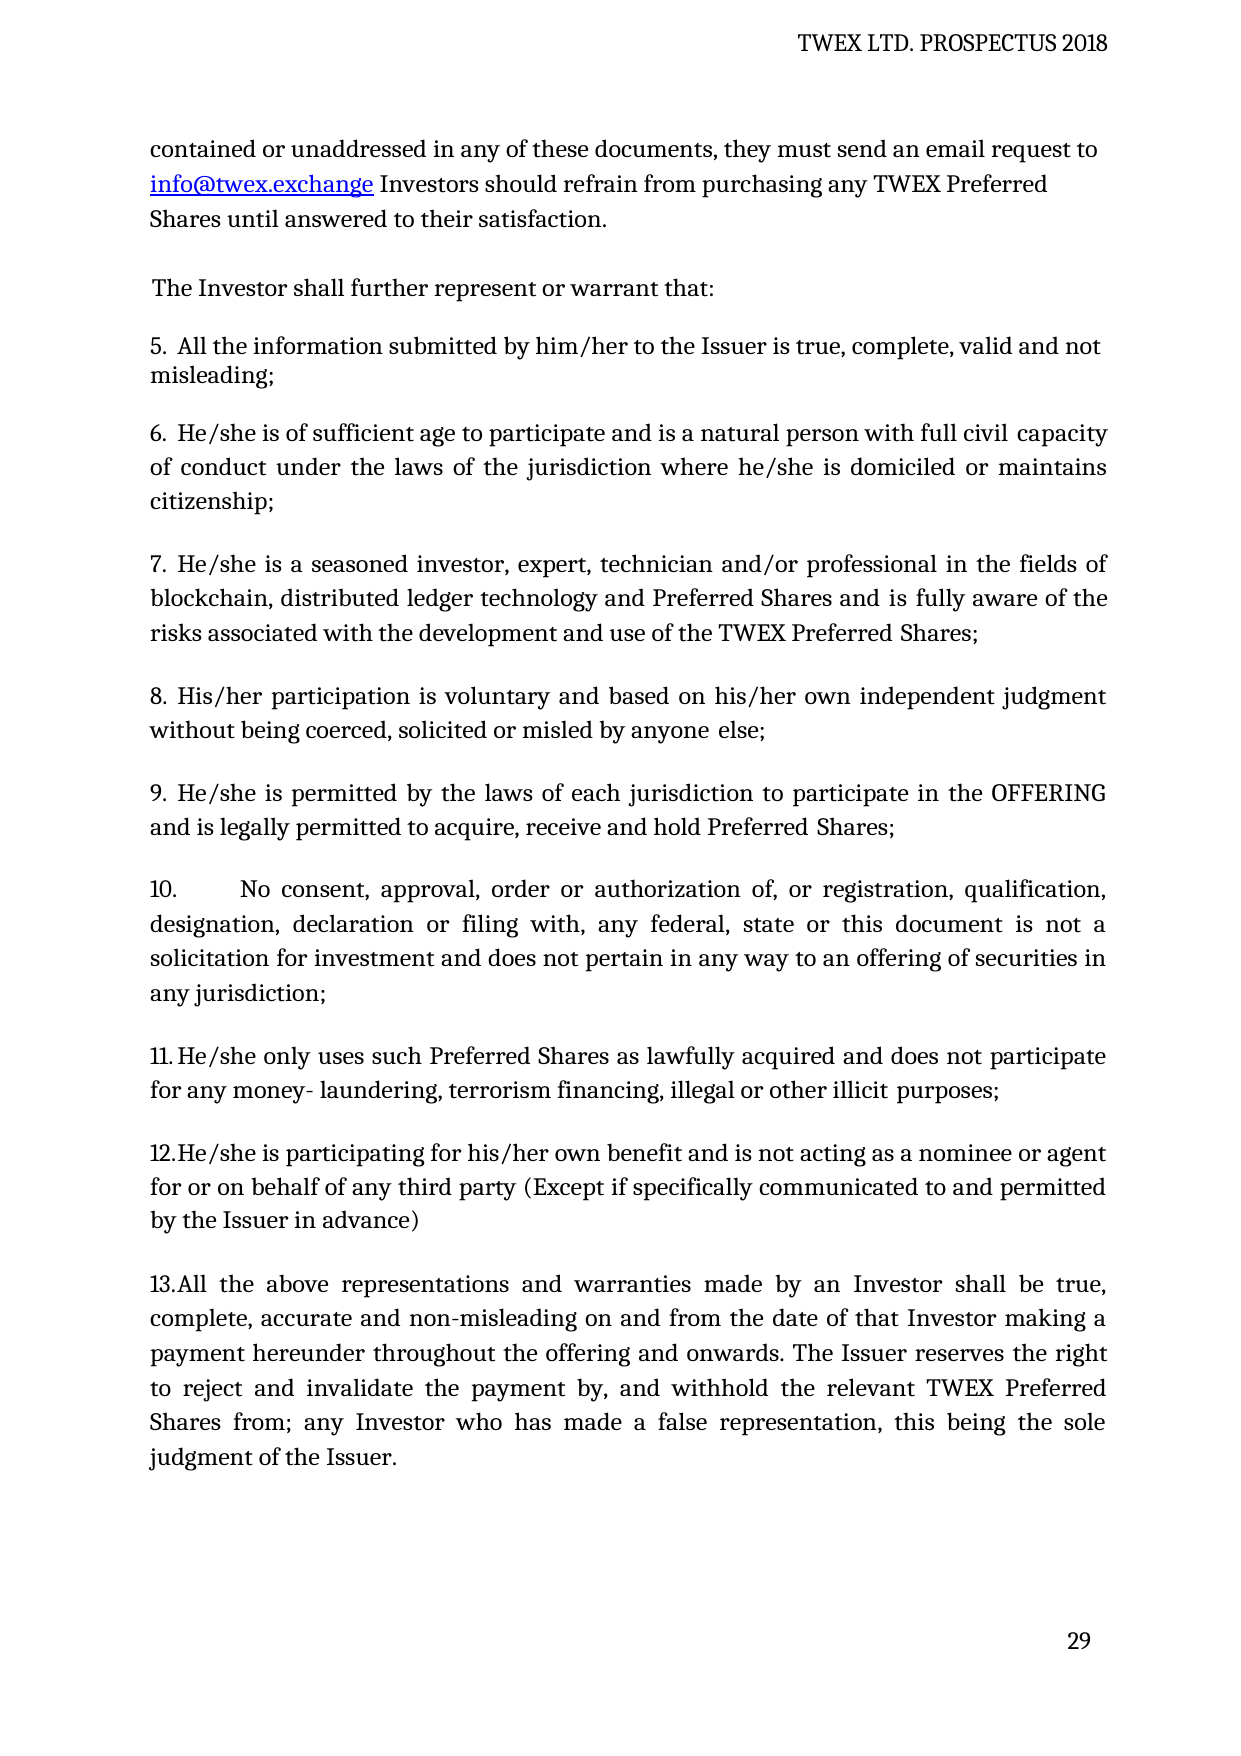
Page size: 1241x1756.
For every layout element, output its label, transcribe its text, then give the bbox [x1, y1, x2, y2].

list He/she is permitted by the laws of each jurisdiction to participate in the OFFERING and is legally permitted to acquire, receive and hold Preferred Shares; [150, 779, 1108, 841]
text The Investor shall further represent or warrant that: [14, 274, 1108, 303]
list His/her participation is voluntary and based on his/her own independent judgment without being coerced, solicited or misled by anyone else; [150, 682, 1108, 744]
list He/she is participating for his/her own benefit and is not acting as a nominee or agent for or on behalf of any third party (Except if specifically communicated to and permitted by the Issuer in advance) [150, 1138, 1108, 1235]
list All the above representations and warranties made by an Investor shall be true, complete, accurate and non-misleading on and from the date of that Investor making a payment hereunder throughout the offering and onwards. The Issuer reserves the right to reject and invalidate the payment by, and withhold the relevant TWEX Preferred Shares from; any Investor who has made a false representation, this being the sole judgment of the Issuer. [150, 1269, 1108, 1472]
list He/she is of sufficient age to participate and is a natural person with full civil capacity of conduct under the laws of the jurisdiction where he/she is domiciled or maintains citizenship; [150, 419, 1108, 516]
list He/she only uses such Preferred Shares as lawfully acquired and does not participate for any money- laundering, terrorism financing, illegal or other illicit purposes; [150, 1042, 1108, 1104]
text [150, 135, 1108, 233]
list He/she is a seasoned investor, expert, technician and/or professional in the fields of blockchain, distributed ledger technology and Preferred Shares and is fully aware of the risks associated with the development and use of the TWEX Preferred Shares; [150, 550, 1108, 647]
list No consent, approval, order or authorization of, or registration, qualification, designation, declaration or filing with, any federal, state or this document is not a solicitation for investment and does not pertain in any way to an offering of securities in any jurisdiction; [150, 875, 1108, 1007]
list All the information submitted by him/her to the Issuer is true, complete, valid and not misleading; [150, 332, 1108, 389]
